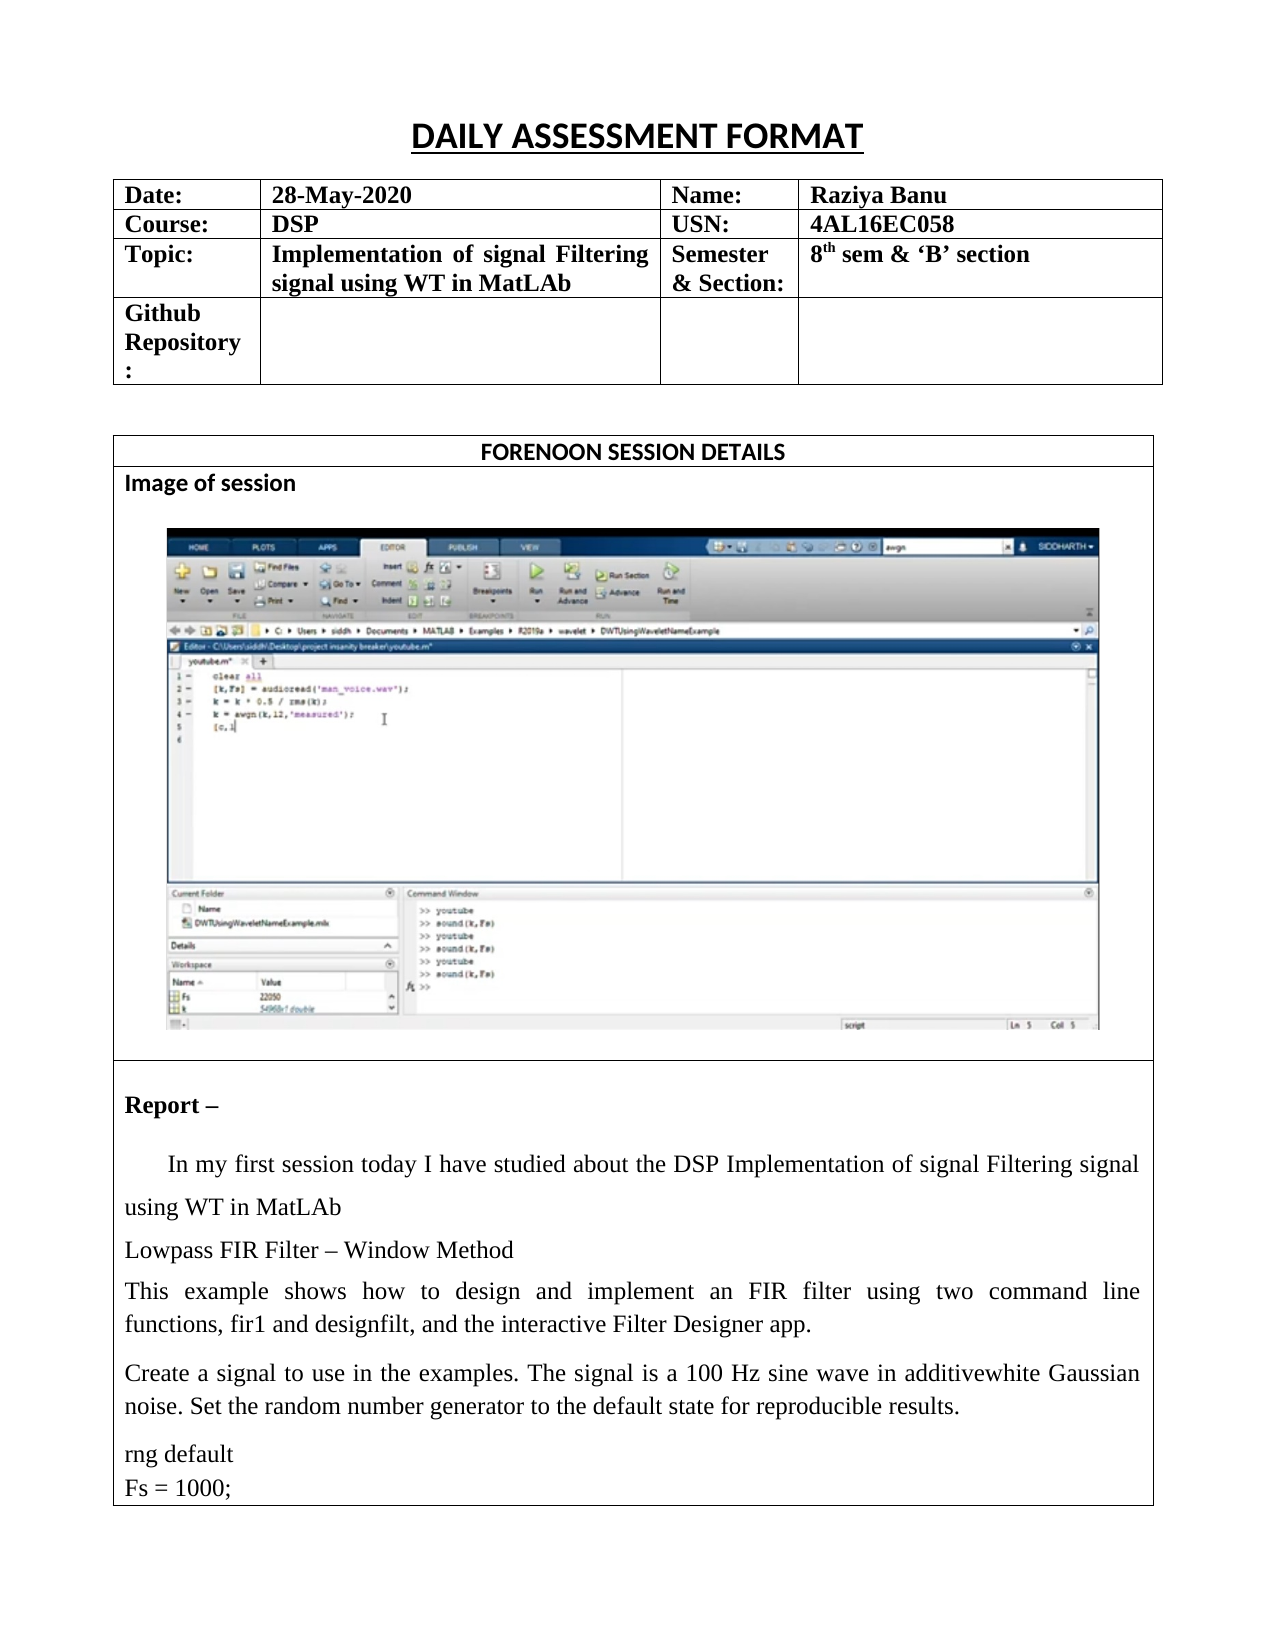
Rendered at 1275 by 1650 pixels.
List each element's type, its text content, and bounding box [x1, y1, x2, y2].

table_cell USN: [661, 210, 798, 238]
table_cell Topic: [114, 239, 260, 297]
table_header Date: [114, 180, 260, 208]
table_cell 8th sem & ‘B’ section [799, 239, 1162, 297]
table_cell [114, 1061, 1153, 1505]
table_cell Github Repository: [114, 298, 260, 384]
text DAILY ASSESSMENT FORMAT [112, 112, 1162, 158]
table_cell 4AL16EC058 [799, 210, 1162, 238]
table_header 28-May-2020 [261, 180, 660, 208]
picture [166, 528, 1100, 1030]
table_cell Semester & Section: [661, 239, 798, 297]
table_cell [799, 298, 1162, 384]
table_header Name: [661, 180, 798, 208]
table_header FORENOON SESSION DETAILS [114, 436, 1153, 466]
table_cell Implementation of signal Filtering signal using WT in MatLAb [261, 239, 660, 297]
table_cell [661, 298, 798, 384]
table_cell [261, 298, 660, 384]
table_header Raziya Banu [799, 180, 1162, 208]
table_cell DSP [261, 210, 660, 238]
table_cell Image of session [114, 467, 1153, 1060]
table_cell Course: [114, 210, 260, 238]
